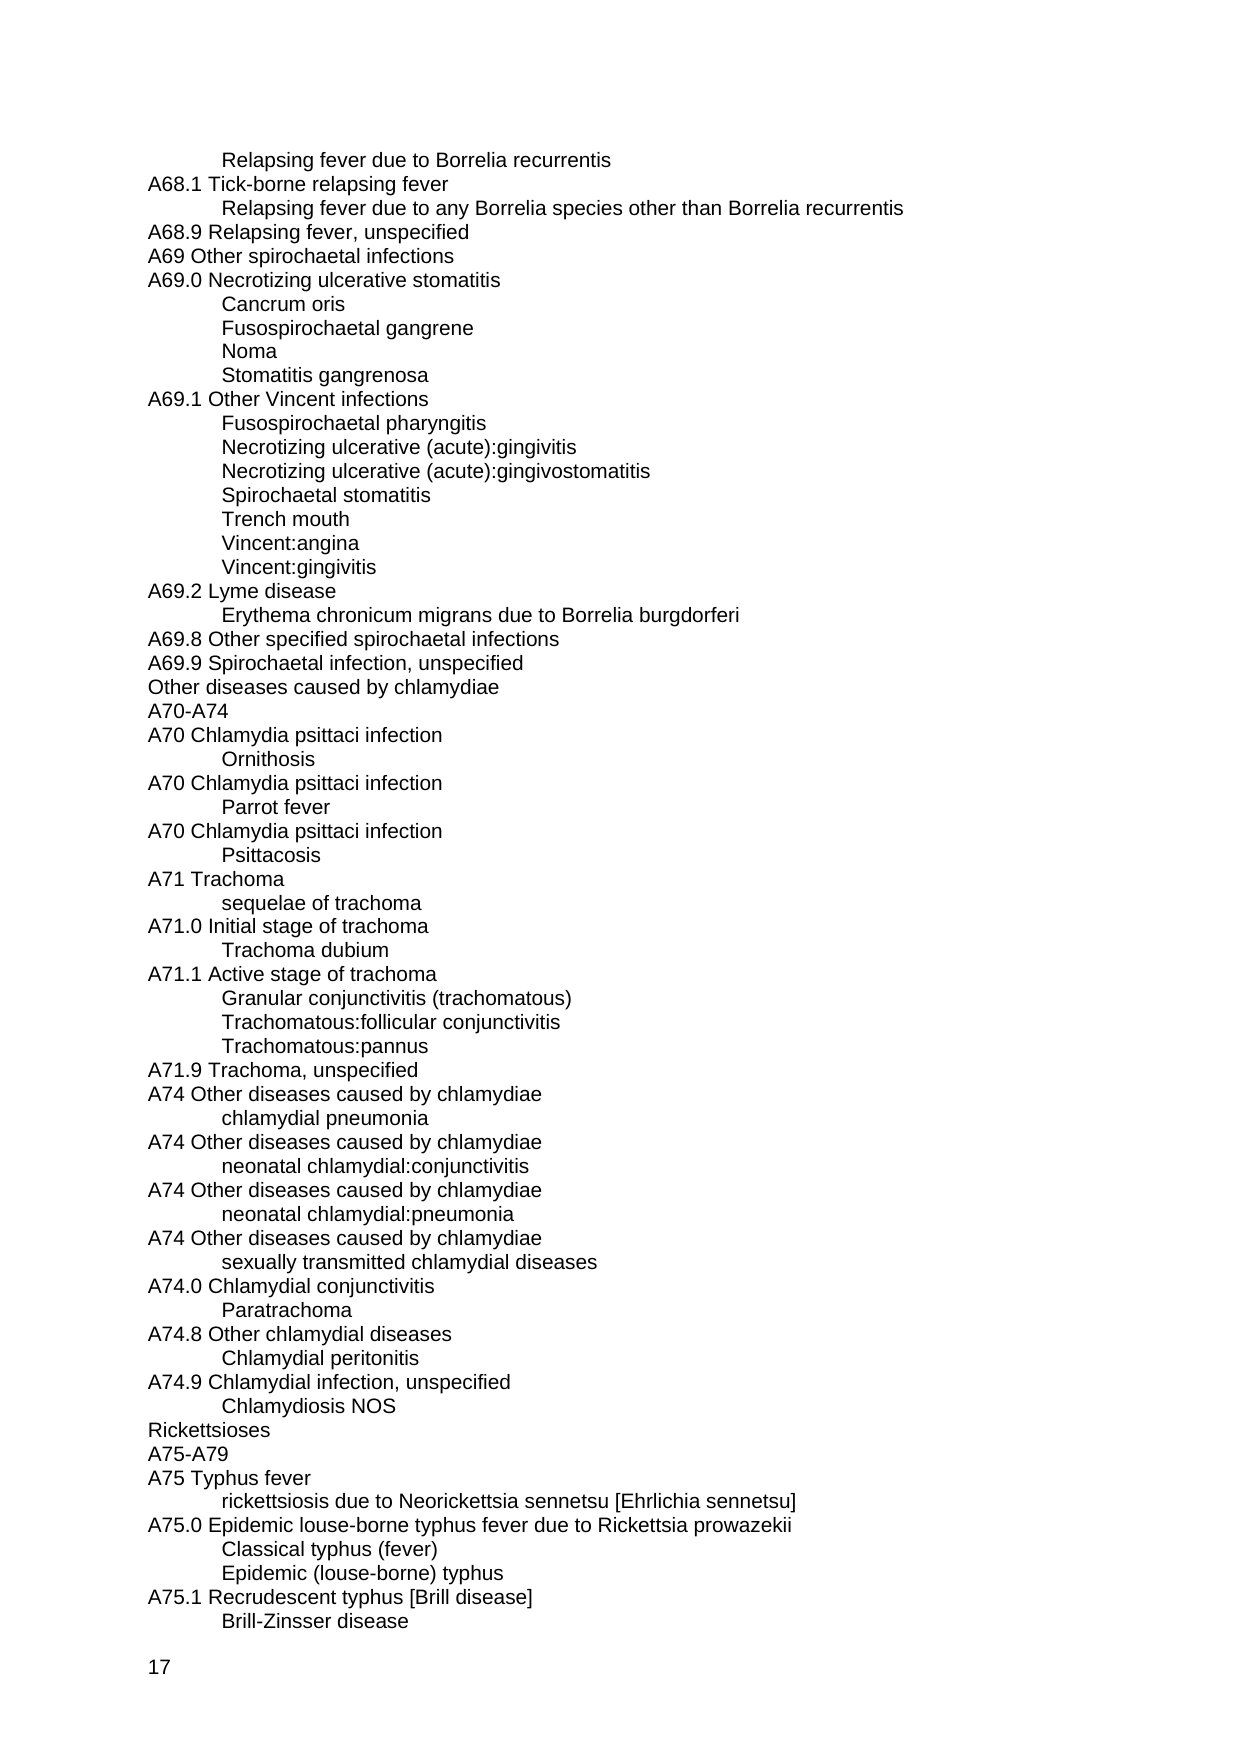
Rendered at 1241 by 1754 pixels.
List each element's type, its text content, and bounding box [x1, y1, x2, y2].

text chlamydial pneumonia [148, 1106, 1092, 1130]
text Paratrachoma [148, 1298, 1092, 1322]
text A71.1 Active stage of trachoma [148, 962, 1092, 986]
text Spirochaetal stomatitis [148, 483, 1092, 507]
text Granular conjunctivitis (trachomatous) [148, 986, 1092, 1010]
text Psittacosis [148, 842, 1092, 866]
text A74 Other diseases caused by chlamydiae [148, 1178, 1092, 1202]
text A69 Other spirochaetal infections [148, 243, 1092, 267]
text Cancrum oris [148, 291, 1092, 315]
text A70-A74 [148, 699, 1092, 723]
text A74 Other diseases caused by chlamydiae [148, 1130, 1092, 1154]
text Chlamydial peritonitis [148, 1346, 1092, 1369]
text A75.0 Epidemic louse-borne typhus fever due to Rickettsia prowazekii [148, 1513, 1092, 1537]
text A74 Other diseases caused by chlamydiae [148, 1082, 1092, 1106]
text Fusospirochaetal gangrene [148, 315, 1092, 339]
text Vincent:angina [148, 531, 1092, 555]
text rickettsiosis due to Neorickettsia sennetsu [Ehrlichia sennetsu] [148, 1489, 1092, 1513]
text Chlamydiosis NOS [148, 1393, 1092, 1417]
text Trachomatous:pannus [148, 1034, 1092, 1058]
text A69.0 Necrotizing ulcerative stomatitis [148, 267, 1092, 291]
text A74.9 Chlamydial infection, unspecified [148, 1369, 1092, 1393]
text sequelae of trachoma [148, 890, 1092, 914]
text A71 Trachoma [148, 866, 1092, 890]
text A68.9 Relapsing fever, unspecified [148, 219, 1092, 243]
text Vincent:gingivitis [148, 555, 1092, 579]
text A69.8 Other specified spirochaetal infections [148, 627, 1092, 651]
text Parrot fever [148, 794, 1092, 818]
text A68.1 Tick-borne relapsing fever [148, 172, 1092, 196]
text A74 Other diseases caused by chlamydiae [148, 1226, 1092, 1250]
text A75 Typhus fever [148, 1465, 1092, 1489]
text A70 Chlamydia psittaci infection [148, 771, 1092, 794]
text neonatal chlamydial:pneumonia [148, 1202, 1092, 1226]
text neonatal chlamydial:conjunctivitis [148, 1154, 1092, 1178]
text Noma [148, 339, 1092, 363]
text Trachomatous:follicular conjunctivitis [148, 1010, 1092, 1034]
text sexually transmitted chlamydial diseases [148, 1250, 1092, 1274]
text A74.8 Other chlamydial diseases [148, 1322, 1092, 1346]
text A75.1 Recrudescent typhus [Brill disease] [148, 1585, 1092, 1609]
text Ornithosis [148, 747, 1092, 771]
text A70 Chlamydia psittaci infection [148, 818, 1092, 842]
text A70 Chlamydia psittaci infection [148, 723, 1092, 747]
text Epidemic (louse-borne) typhus [148, 1561, 1092, 1585]
text Rickettsioses [148, 1417, 1092, 1441]
text A75-A79 [148, 1441, 1092, 1465]
text A71.9 Trachoma, unspecified [148, 1058, 1092, 1082]
text A71.0 Initial stage of trachoma [148, 914, 1092, 938]
text Trachoma dubium [148, 938, 1092, 962]
text Necrotizing ulcerative (acute):gingivitis [148, 435, 1092, 459]
text A74.0 Chlamydial conjunctivitis [148, 1274, 1092, 1298]
text Trench mouth [148, 507, 1092, 531]
text Relapsing fever due to any Borrelia species other than Borrelia recurrentis [148, 196, 1092, 219]
text Fusospirochaetal pharyngitis [148, 411, 1092, 435]
text Other diseases caused by chlamydiae [148, 675, 1092, 699]
text Classical typhus (fever) [148, 1537, 1092, 1561]
text Stomatitis gangrenosa [148, 363, 1092, 387]
text Necrotizing ulcerative (acute):gingivostomatitis [148, 459, 1092, 483]
text Erythema chronicum migrans due to Borrelia burgdorferi [148, 603, 1092, 627]
text A69.2 Lyme disease [148, 579, 1092, 603]
text Relapsing fever due to Borrelia recurrentis [148, 148, 1092, 172]
text A69.9 Spirochaetal infection, unspecified [148, 651, 1092, 675]
text Brill-Zinsser disease [148, 1609, 1092, 1633]
text A69.1 Other Vincent infections [148, 387, 1092, 411]
